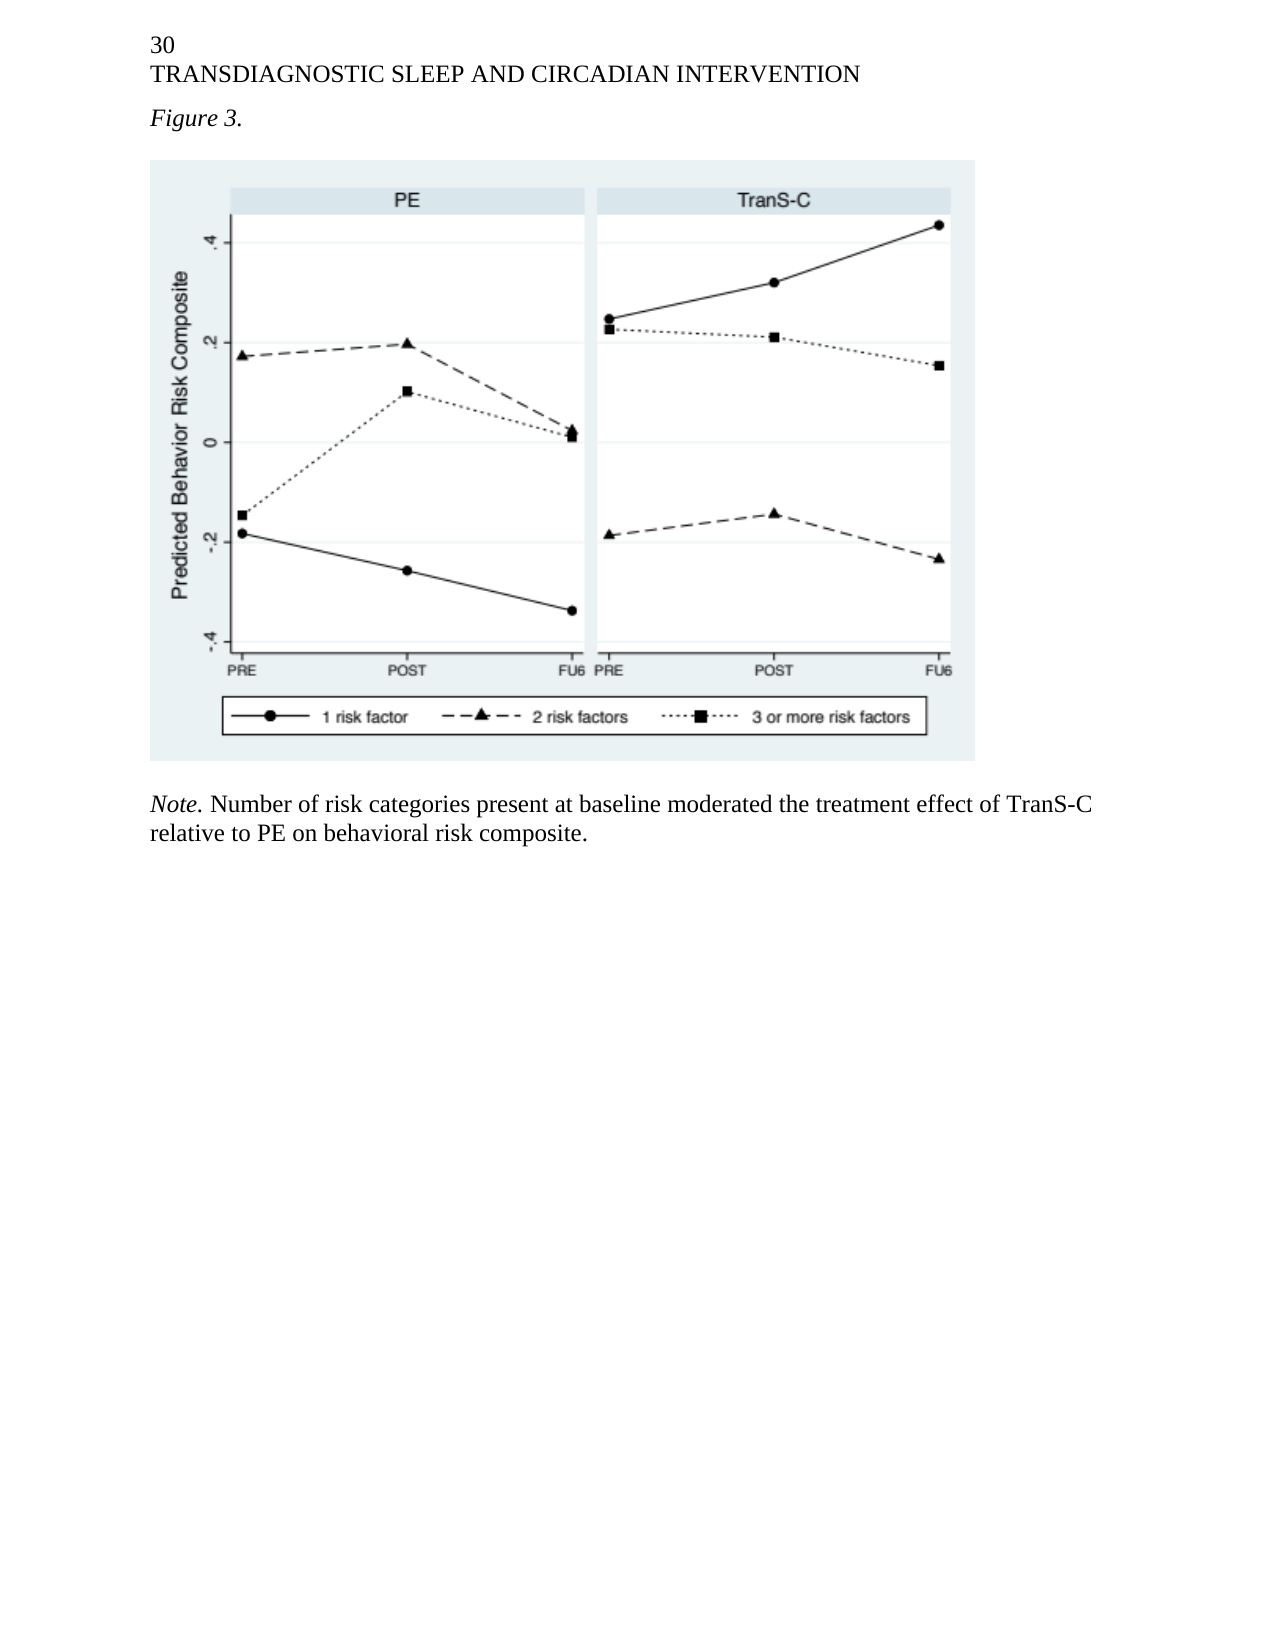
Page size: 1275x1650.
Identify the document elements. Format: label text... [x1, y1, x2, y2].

text Figure 3. [150, 103, 1125, 132]
text Note. Number of risk categories present at baseline moderated the treatment effect of TranS-C relative to PE on behavioral risk composite. [150, 789, 1125, 847]
